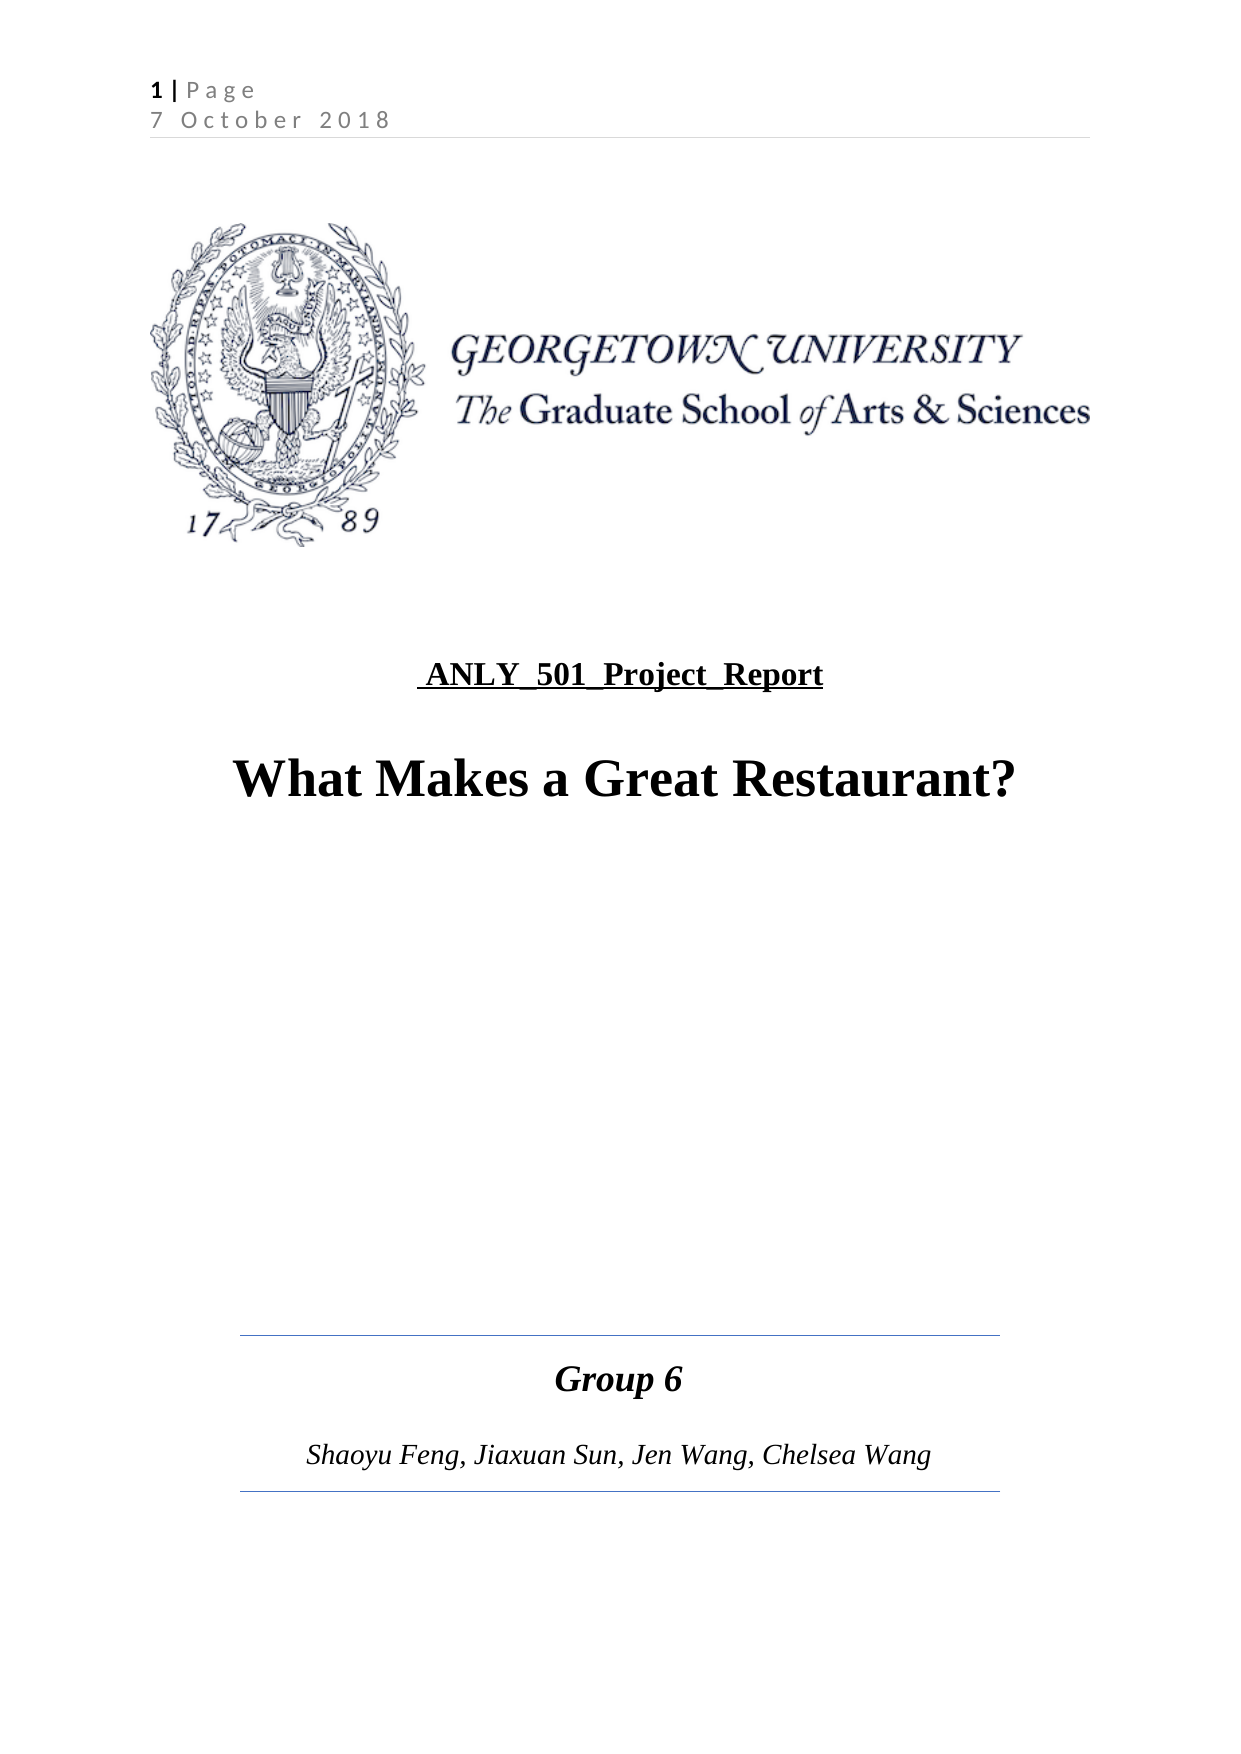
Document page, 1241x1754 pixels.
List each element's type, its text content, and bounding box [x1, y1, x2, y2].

picture [150, 223, 1090, 547]
text Shaoyu Feng, Jiaxuan Sun, Jen Wang, Chelsea Wang [240, 1415, 1000, 1491]
subtitle What Makes a Great Restaurant? [150, 746, 1090, 808]
text Group 6 [240, 1336, 1000, 1399]
subtitle ANLY_501_Project_Report [150, 654, 1090, 692]
